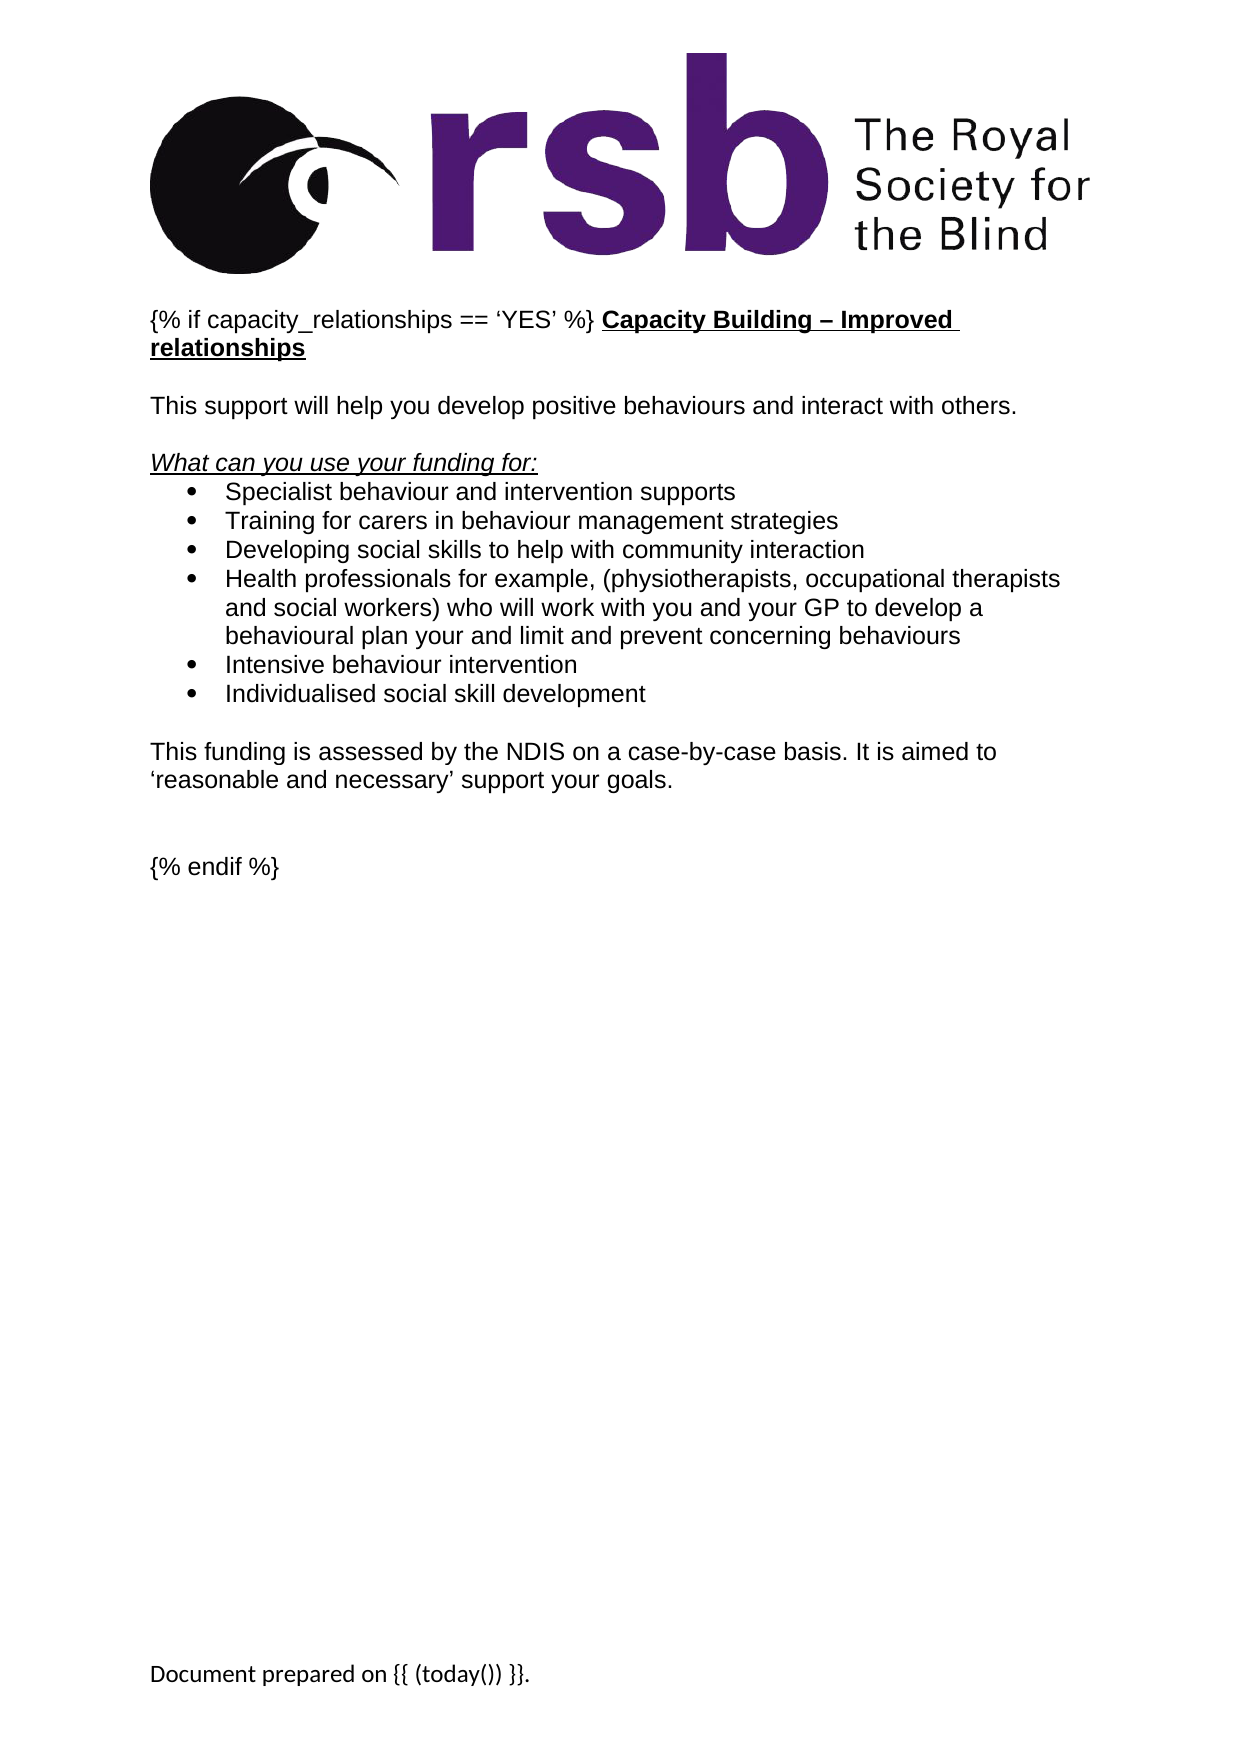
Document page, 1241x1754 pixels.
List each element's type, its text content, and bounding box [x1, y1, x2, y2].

text What can you use your funding for: [150, 448, 1090, 477]
list Health professionals for example, (physiotherapists, occupational therapists and social workers) who will work with you and your GP to develop a behavioural plan your and limit and prevent concerning behaviours [187, 564, 1090, 650]
text {% endif %} [150, 851, 1090, 880]
list Training for carers in behaviour management strategies [187, 506, 1090, 535]
list Developing social skills to help with community interaction [187, 535, 1090, 564]
picture [150, 53, 1090, 274]
text This support will help you develop positive behaviours and interact with others. [150, 391, 1090, 419]
list Specialist behaviour and intervention supports [187, 477, 1090, 506]
list Intensive behaviour intervention [187, 650, 1090, 679]
text {% if capacity_relationships == ‘YES’ %} Capacity Building – Improved relationships [150, 304, 1090, 362]
text This funding is assessed by the NDIS on a case-by-case basis. It is aimed to ‘reasonable and necessary’ support your goals. [674, 736, 1090, 794]
list Individualised social skill development [187, 679, 1090, 708]
